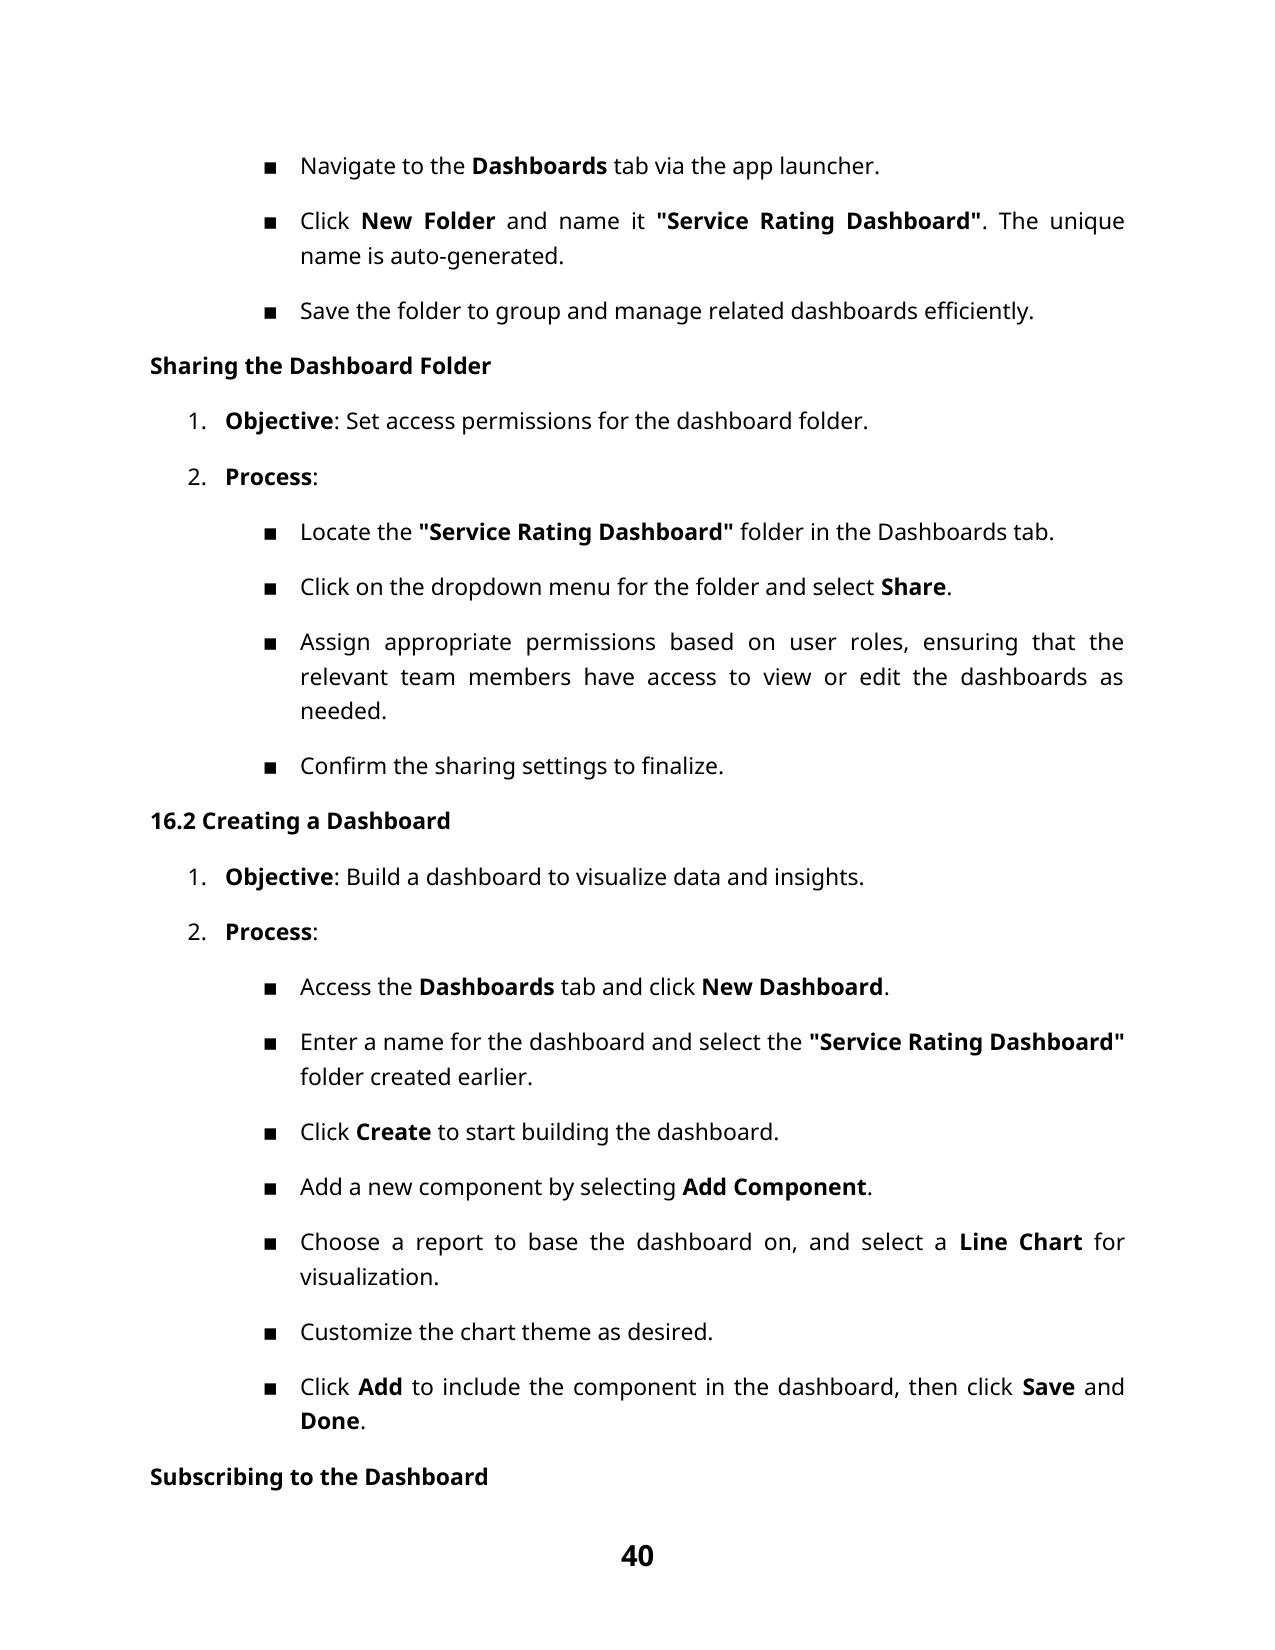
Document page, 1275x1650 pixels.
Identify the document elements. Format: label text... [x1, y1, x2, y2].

list Objective: Set access permissions for the dashboard folder. [187, 405, 1125, 436]
list Customize the chart theme as desired. [262, 1316, 1125, 1347]
list Click New Folder and name it "Service Rating Dashboard". The unique name is auto-generated. [262, 205, 1125, 271]
list Access the Dashboards tab and click New Dashboard. [262, 971, 1125, 1002]
list Save the folder to group and manage related dashboards efficiently. [262, 295, 1125, 326]
text Sharing the Dashboard Folder [150, 350, 1125, 381]
list Locate the "Service Rating Dashboard" folder in the Dashboards tab. [262, 516, 1125, 547]
list Objective: Build a dashboard to visualize data and insights. [187, 860, 1125, 892]
list Click on the dropdown menu for the folder and select Share. [262, 571, 1125, 602]
list Click Add to include the component in the dashboard, then click Save and Done. [262, 1371, 1125, 1436]
list Process: [187, 916, 1125, 947]
list Confirm the sharing settings to finalize. [262, 750, 1125, 781]
list Add a new component by selecting Add Component. [262, 1171, 1125, 1202]
list Click Create to start building the dashboard. [262, 1116, 1125, 1147]
text Subscribing to the Dashboard [150, 1460, 1125, 1492]
text 16.2 Creating a Dashboard [150, 805, 1125, 836]
list Process: [187, 460, 1125, 492]
list Choose a report to base the dashboard on, and select a Line Chart for visualization. [262, 1226, 1125, 1292]
list Navigate to the Dashboards tab via the app launcher. [262, 150, 1125, 181]
list Assign appropriate permissions based on user roles, ensuring that the relevant team members have access to view or edit the dashboards as needed. [262, 626, 1125, 726]
list Enter a name for the dashboard and select the "Service Rating Dashboard" folder created earlier. [262, 1026, 1125, 1092]
